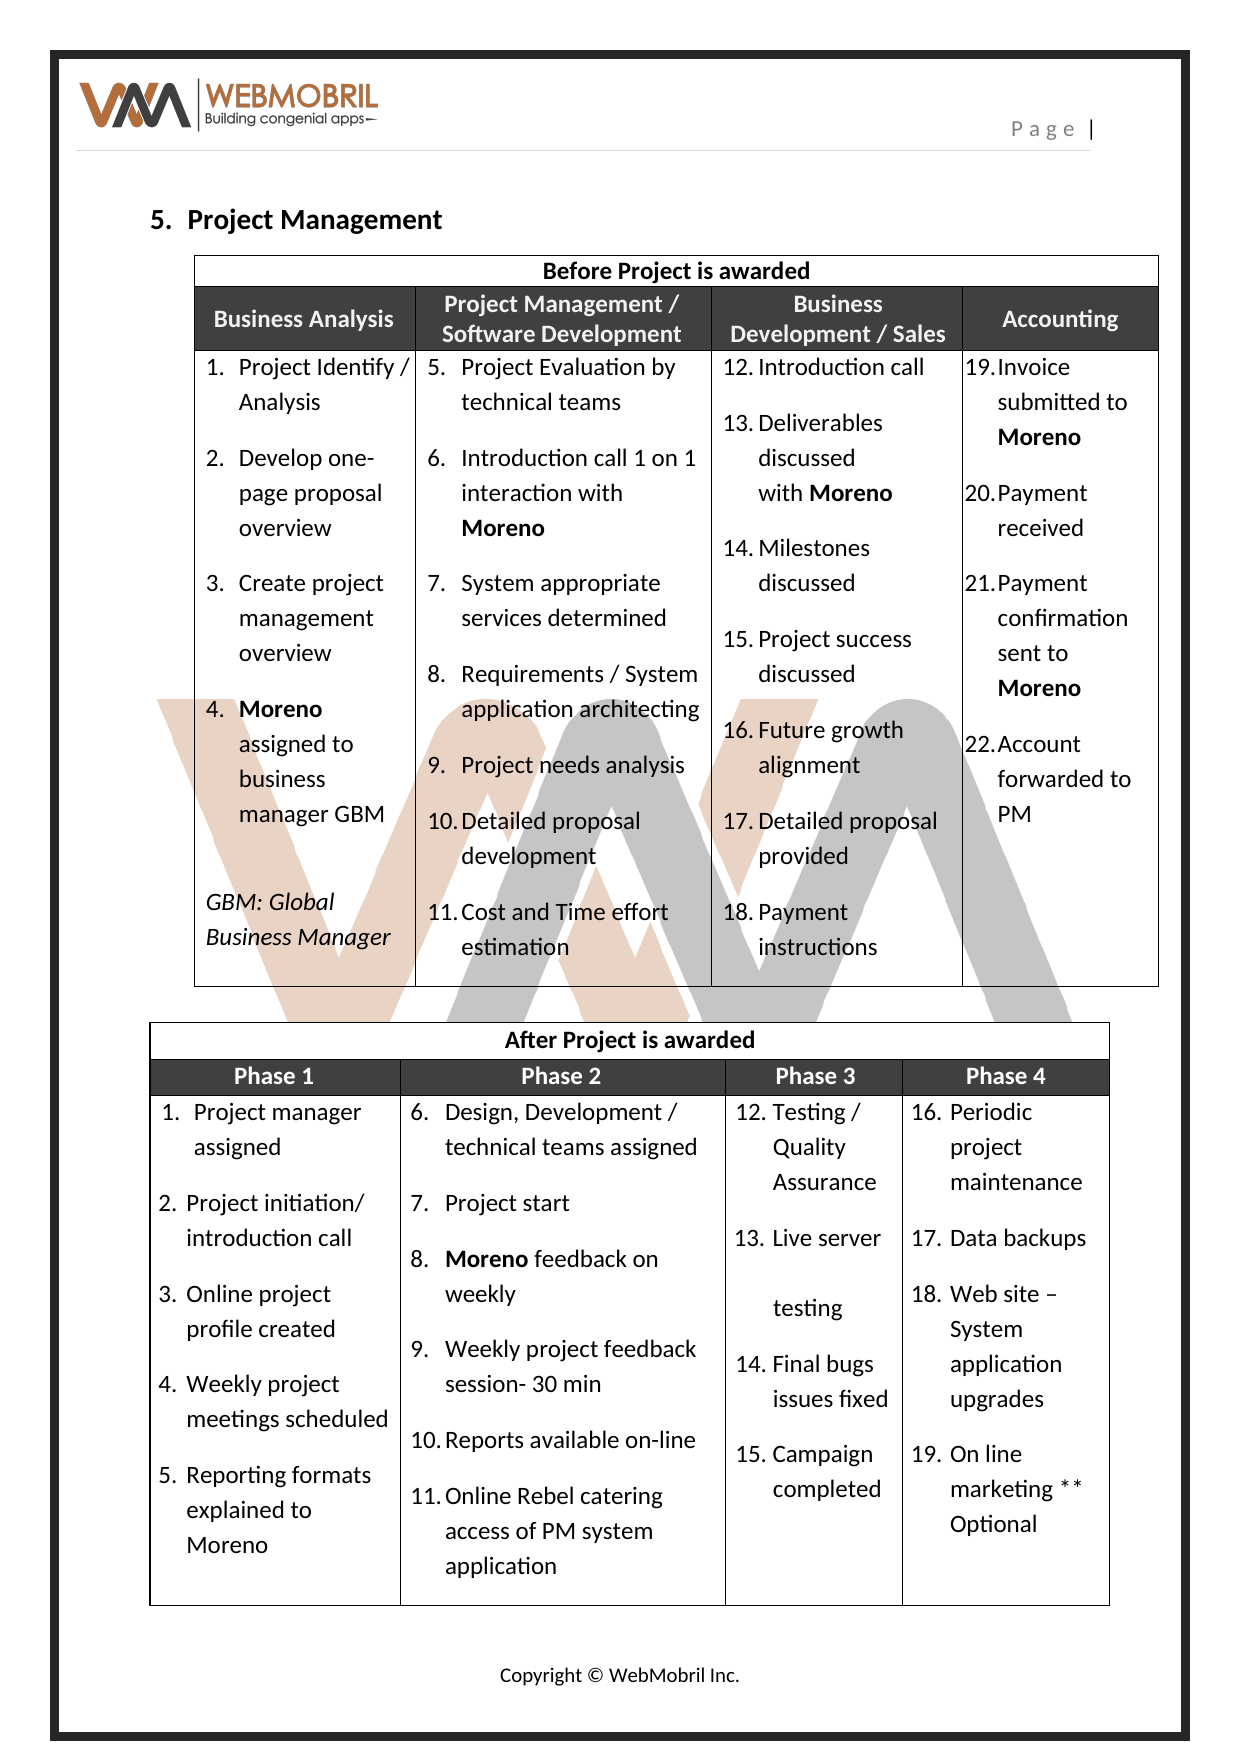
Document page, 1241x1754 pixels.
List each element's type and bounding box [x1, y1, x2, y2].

picture [76, 75, 381, 136]
picture [416, 674, 711, 986]
picture [712, 674, 962, 986]
picture [195, 674, 415, 986]
picture [132, 674, 1108, 1083]
picture [963, 674, 1108, 986]
